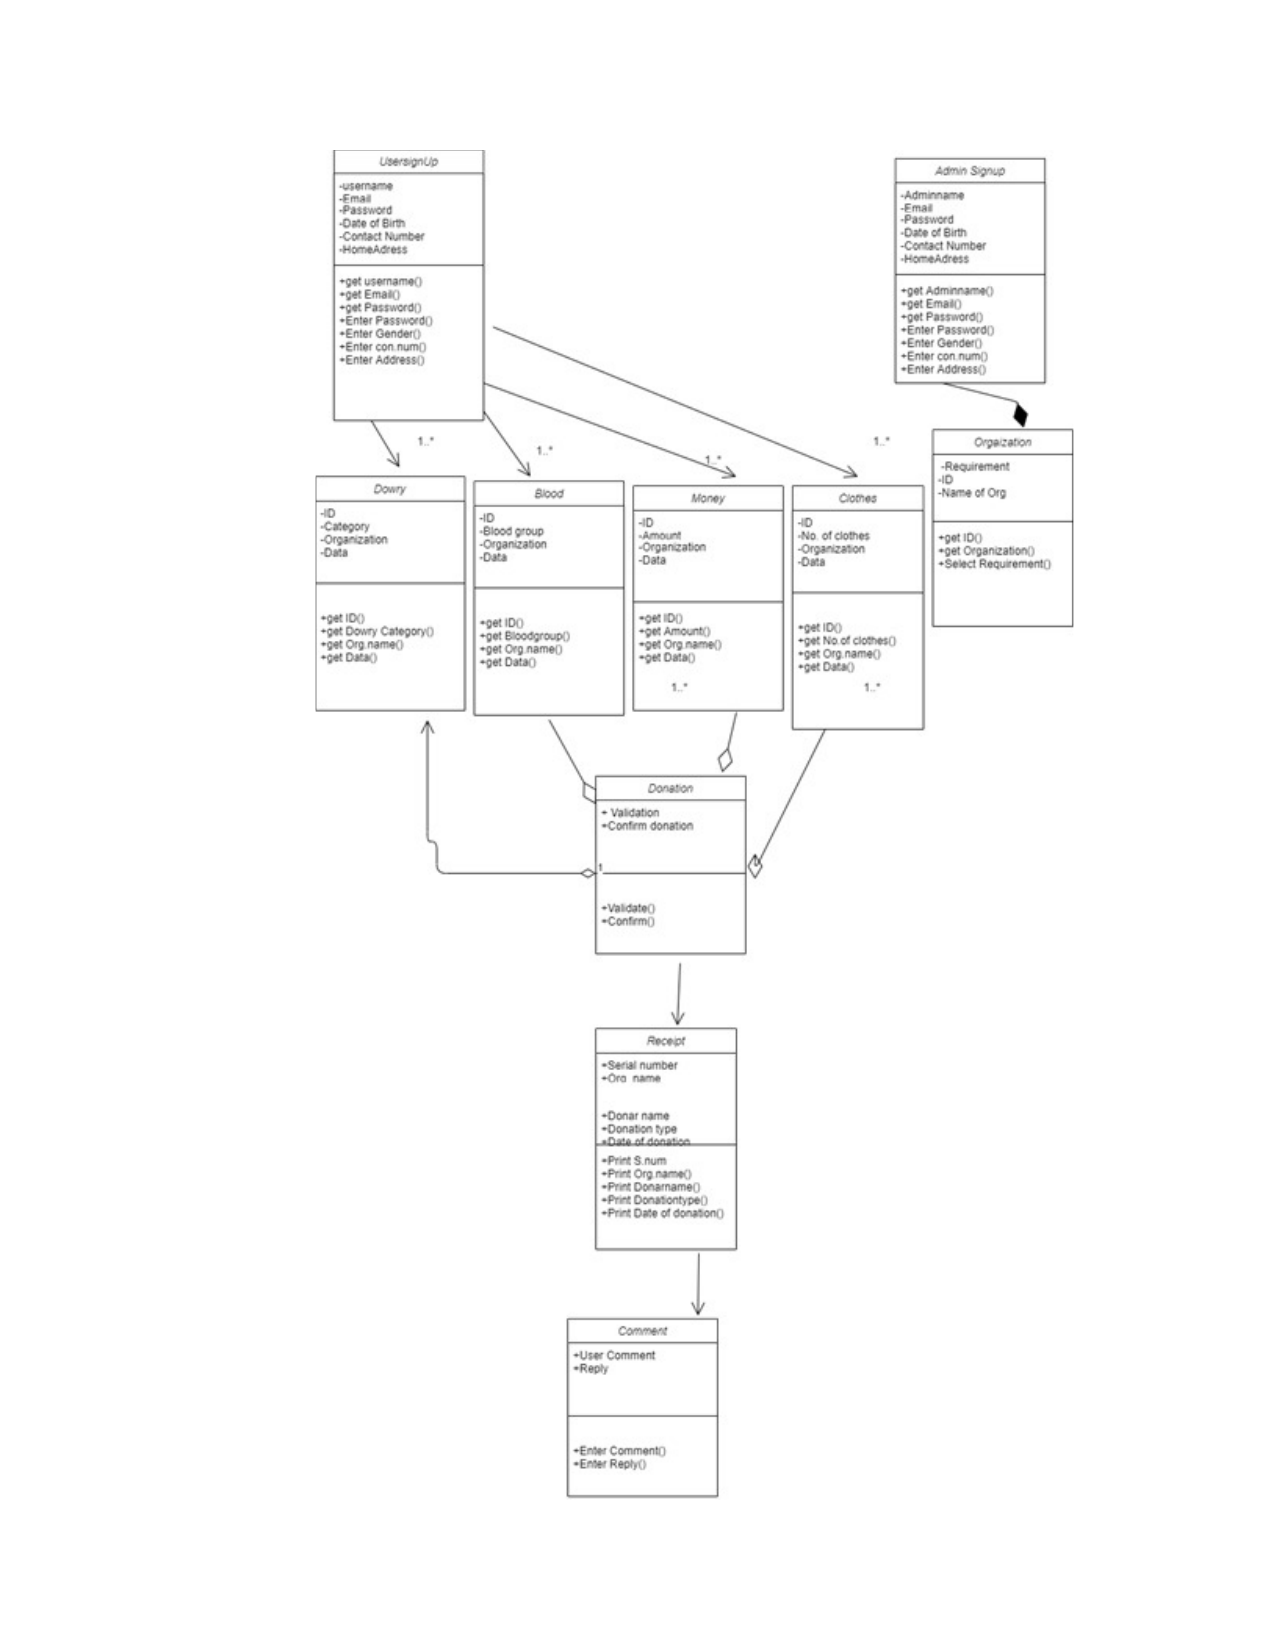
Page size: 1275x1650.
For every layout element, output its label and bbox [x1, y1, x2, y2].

picture [315, 150, 1074, 1500]
